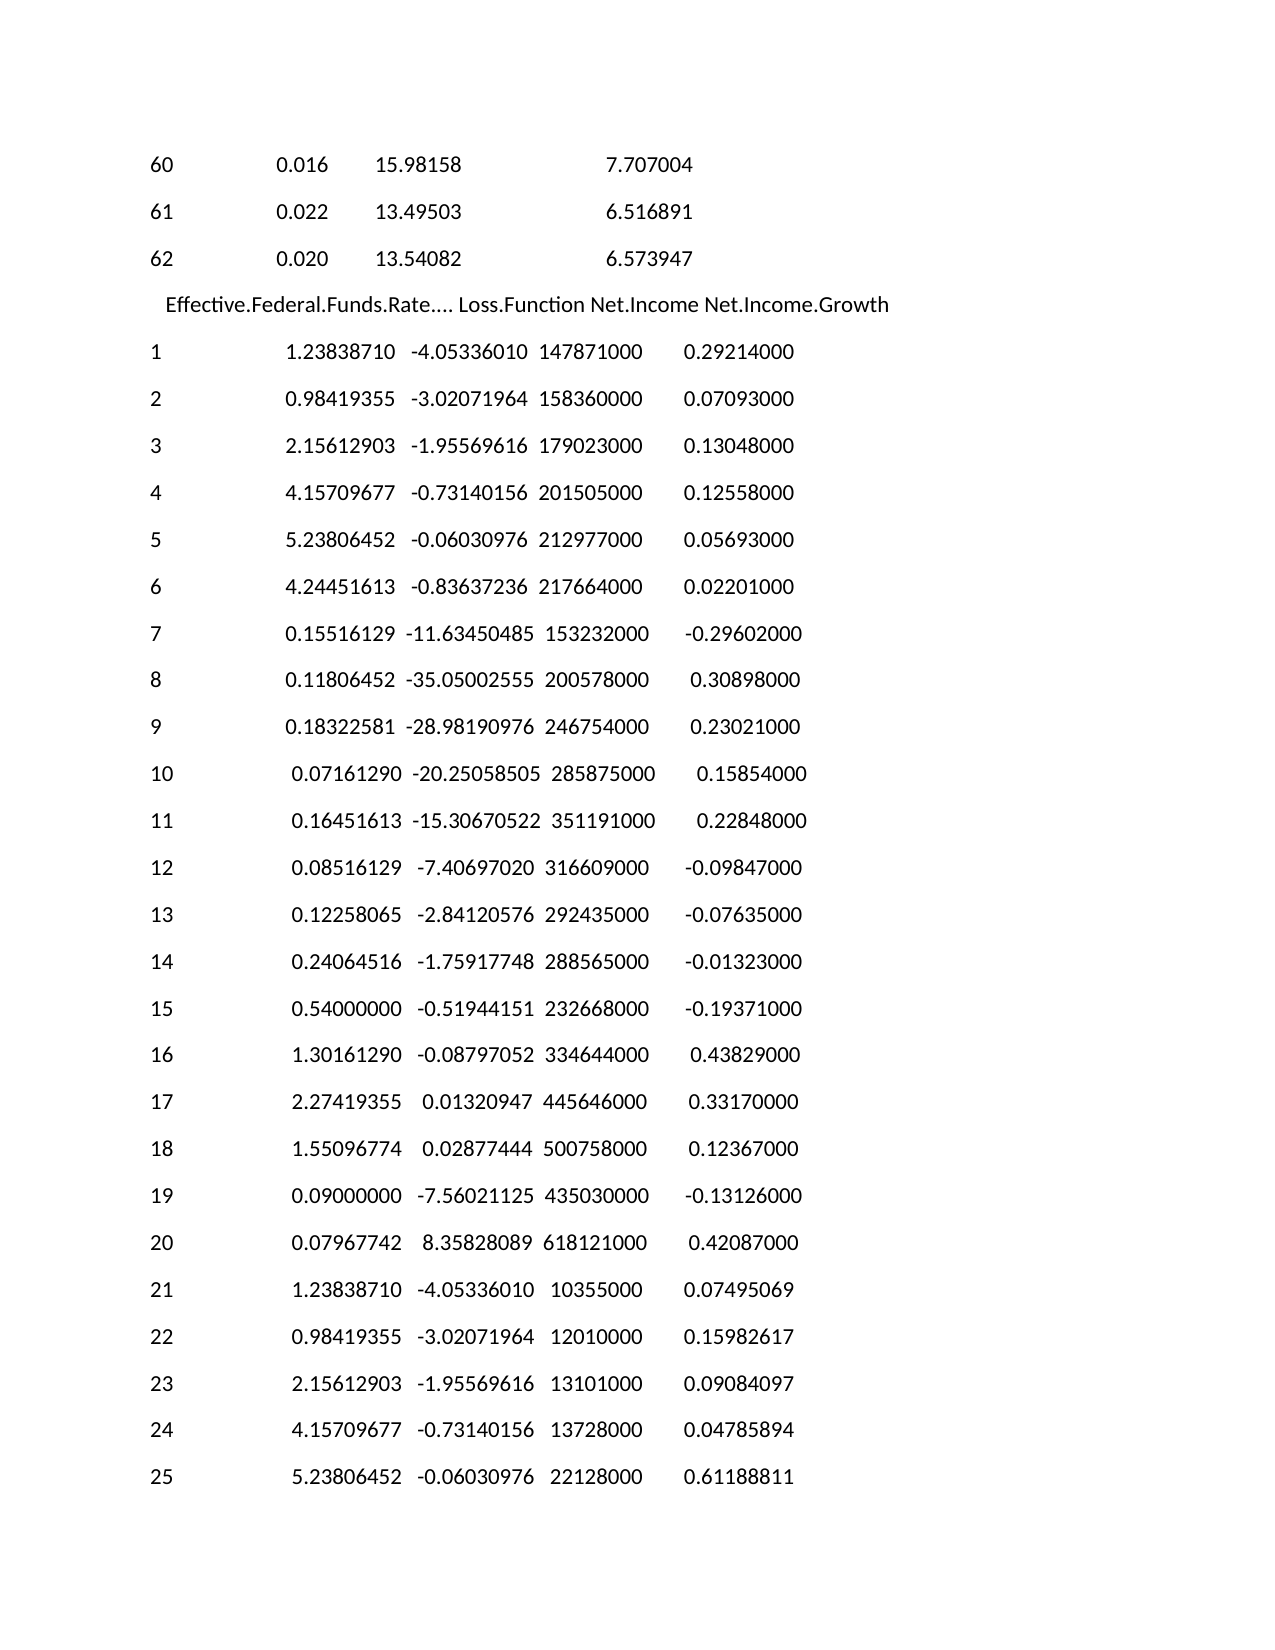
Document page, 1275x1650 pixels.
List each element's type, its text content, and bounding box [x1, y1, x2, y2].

text 1 1.23838710 -4.05336010 147871000 0.29214000 [150, 337, 1125, 366]
text Effective.Federal.Funds.Rate.... Loss.Function Net.Income Net.Income.Growth [150, 291, 1125, 319]
text 12 0.08516129 -7.40697020 316609000 -0.09847000 [150, 853, 1125, 881]
text 25 5.23806452 -0.06030976 22128000 0.61188811 [150, 1462, 1125, 1491]
text 24 4.15709677 -0.73140156 13728000 0.04785894 [150, 1416, 1125, 1444]
text 18 1.55096774 0.02877444 500758000 0.12367000 [150, 1134, 1125, 1162]
text 14 0.24064516 -1.75917748 288565000 -0.01323000 [150, 947, 1125, 975]
text 6 4.24451613 -0.83637236 217664000 0.02201000 [150, 572, 1125, 600]
text 5 5.23806452 -0.06030976 212977000 0.05693000 [150, 525, 1125, 553]
text 17 2.27419355 0.01320947 445646000 0.33170000 [150, 1087, 1125, 1116]
text 19 0.09000000 -7.56021125 435030000 -0.13126000 [150, 1181, 1125, 1209]
text 11 0.16451613 -15.30670522 351191000 0.22848000 [150, 806, 1125, 834]
text 10 0.07161290 -20.25058505 285875000 0.15854000 [150, 759, 1125, 787]
text 60 0.016 15.98158 7.707004 [150, 150, 1125, 178]
text 7 0.15516129 -11.63450485 153232000 -0.29602000 [150, 619, 1125, 647]
text 61 0.022 13.49503 6.516891 [150, 197, 1125, 225]
text 22 0.98419355 -3.02071964 12010000 0.15982617 [150, 1322, 1125, 1350]
text 8 0.11806452 -35.05002555 200578000 0.30898000 [150, 666, 1125, 694]
text 15 0.54000000 -0.51944151 232668000 -0.19371000 [150, 994, 1125, 1022]
text 3 2.15612903 -1.95569616 179023000 0.13048000 [150, 431, 1125, 459]
text 20 0.07967742 8.35828089 618121000 0.42087000 [150, 1228, 1125, 1256]
text 62 0.020 13.54082 6.573947 [150, 244, 1125, 272]
text 16 1.30161290 -0.08797052 334644000 0.43829000 [150, 1041, 1125, 1069]
text 21 1.23838710 -4.05336010 10355000 0.07495069 [150, 1275, 1125, 1303]
text 9 0.18322581 -28.98190976 246754000 0.23021000 [150, 712, 1125, 741]
text 23 2.15612903 -1.95569616 13101000 0.09084097 [150, 1369, 1125, 1397]
text 13 0.12258065 -2.84120576 292435000 -0.07635000 [150, 900, 1125, 928]
text 2 0.98419355 -3.02071964 158360000 0.07093000 [150, 384, 1125, 412]
text 4 4.15709677 -0.73140156 201505000 0.12558000 [150, 478, 1125, 506]
